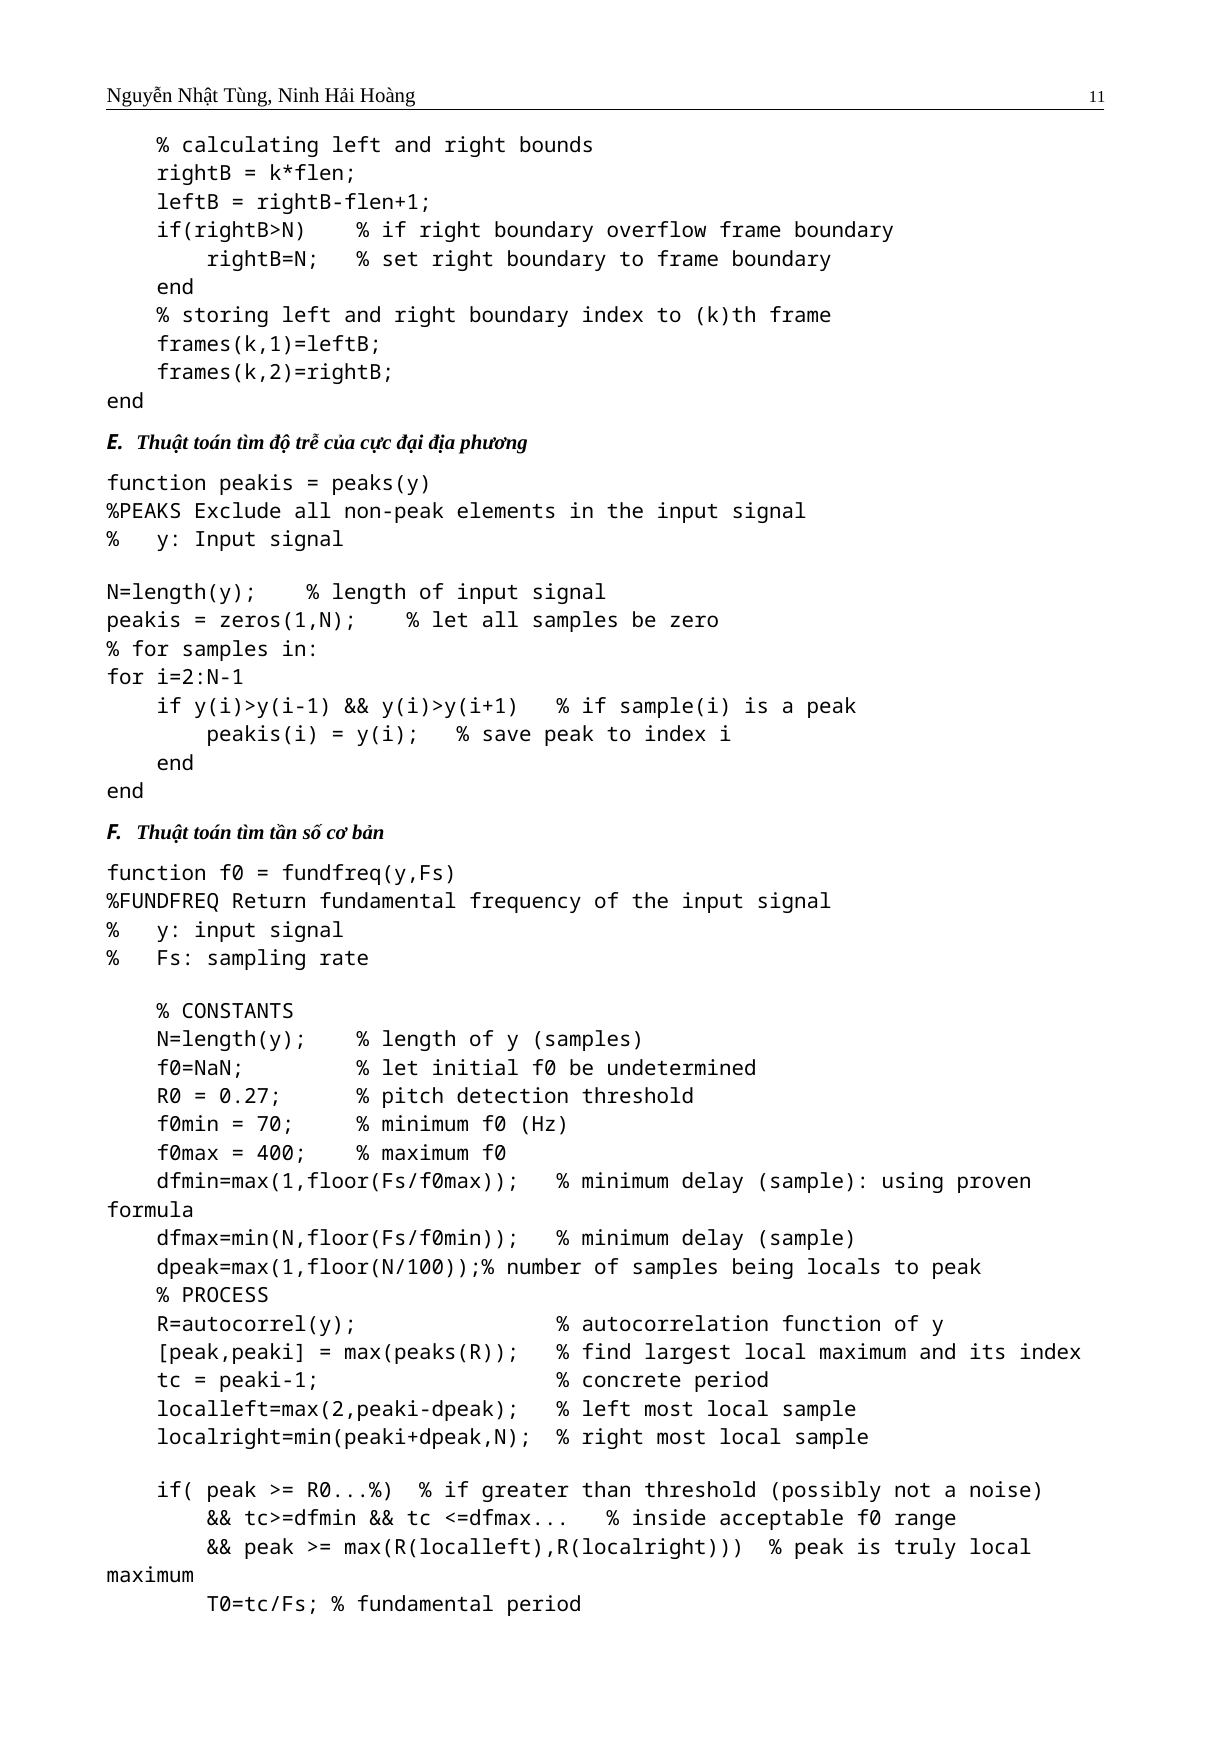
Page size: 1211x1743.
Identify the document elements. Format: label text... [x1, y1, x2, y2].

text f0=NaN; % let initial f0 be undetermined [106, 1053, 1104, 1081]
text N=length(y); % length of input signal [106, 577, 1104, 606]
text for i=2:N-1 [106, 662, 1104, 691]
text peakis(i) = y(i); % save peak to index i [106, 719, 1104, 748]
text leftB = rightB-flen+1; [106, 187, 1104, 215]
text && peak >= max(R(localleft),R(localright))) % peak is truly local maximum [106, 1532, 1104, 1589]
text % Fs: sampling rate [106, 943, 1104, 972]
text localleft=max(2,peaki-dpeak); % left most local sample [106, 1394, 1104, 1422]
text frames(k,2)=rightB; [106, 357, 1104, 386]
text end [106, 272, 1104, 301]
text % y: Input signal [106, 524, 1104, 553]
text dfmax=min(N,floor(Fs/f0min)); % minimum delay (sample) [106, 1223, 1104, 1252]
text rightB=N; % set right boundary to frame boundary [106, 244, 1104, 272]
text %PEAKS Exclude all non-peak elements in the input signal [106, 496, 1104, 524]
text %FUNDFREQ Return fundamental frequency of the input signal [106, 886, 1104, 915]
text R=autocorrel(y); % autocorrelation function of y [106, 1309, 1104, 1337]
text f0max = 400; % maximum f0 [106, 1138, 1104, 1166]
text localright=min(peaki+dpeak,N); % right most local sample [106, 1422, 1104, 1451]
text R0 = 0.27; % pitch detection threshold [106, 1081, 1104, 1109]
text && tc>=dfmin && tc <=dfmax... % inside acceptable f0 range [106, 1503, 1104, 1532]
text % y: input signal [106, 915, 1104, 943]
text % PROCESS [106, 1280, 1104, 1309]
subtitle Thuật toán tìm độ trễ của cực đại địa phương [106, 427, 1104, 455]
text if( peak >= R0...%) % if greater than threshold (possibly not a noise) [106, 1475, 1104, 1503]
text end [106, 386, 1104, 414]
text frames(k,1)=leftB; [106, 329, 1104, 357]
text T0=tc/Fs; % fundamental period [106, 1589, 1104, 1617]
text tc = peaki-1; % concrete period [106, 1366, 1104, 1394]
text % for samples in: [106, 634, 1104, 662]
text [peak,peaki] = max(peaks(R)); % find largest local maximum and its index [106, 1337, 1104, 1366]
text function f0 = fundfreq(y,Fs) [106, 858, 1104, 886]
text f0min = 70; % minimum f0 (Hz) [106, 1109, 1104, 1138]
text N=length(y); % length of y (samples) [106, 1024, 1104, 1053]
subtitle Thuật toán tìm tần số cơ bản [106, 817, 1104, 846]
text rightB = k*flen; [106, 158, 1104, 187]
text dpeak=max(1,floor(N/100));% number of samples being locals to peak [106, 1252, 1104, 1280]
text function peakis = peaks(y) [106, 468, 1104, 496]
text end [106, 776, 1104, 804]
text dfmin=max(1,floor(Fs/f0max)); % minimum delay (sample): using proven formula [106, 1166, 1104, 1223]
text % calculating left and right bounds [106, 130, 1104, 158]
text % storing left and right boundary index to (k)th frame [106, 301, 1104, 329]
text if y(i)>y(i-1) && y(i)>y(i+1) % if sample(i) is a peak [106, 691, 1104, 719]
text if(rightB>N) % if right boundary overflow frame boundary [106, 215, 1104, 244]
text % CONSTANTS [106, 996, 1104, 1024]
text peakis = zeros(1,N); % let all samples be zero [106, 606, 1104, 634]
text end [106, 748, 1104, 776]
